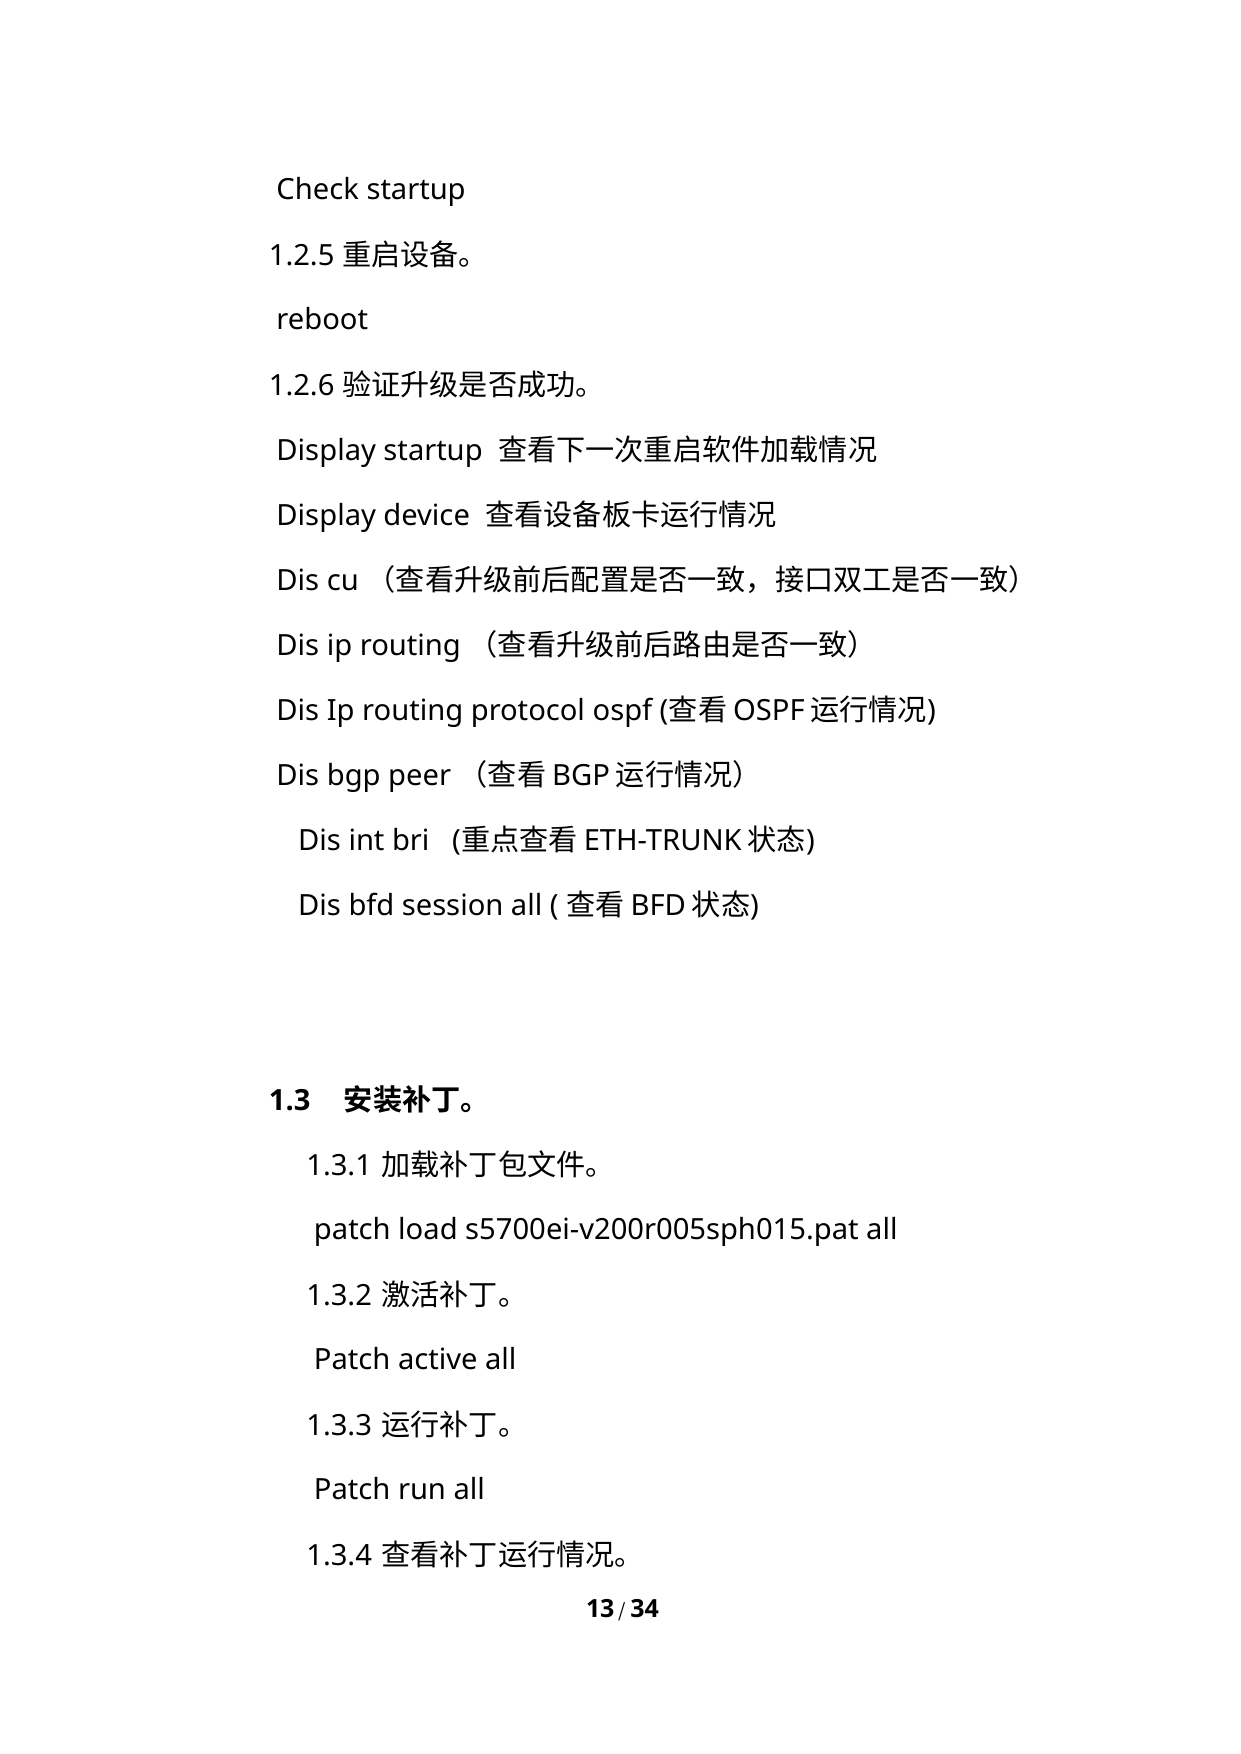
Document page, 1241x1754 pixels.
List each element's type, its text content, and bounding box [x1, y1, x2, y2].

text 1.2.6 验证升级是否成功。 [269, 351, 1053, 416]
list 查看补丁运行情况。 [306, 1521, 1053, 1586]
text Dis ip routing （查看升级前后路由是否一致） [269, 611, 1053, 676]
list 安装补丁。 [269, 1066, 1053, 1131]
text Patch run all [306, 1456, 1053, 1521]
text Dis Ip routing protocol ospf (查看OSPF运行情况) [269, 676, 1053, 741]
text 1.2.5 重启设备。 [269, 221, 1053, 286]
text patch load s5700ei-v200r005sph015.pat all [306, 1196, 1053, 1261]
text reboot [269, 286, 1053, 351]
text Display device 查看设备板卡运行情况 [269, 481, 1053, 546]
text Dis cu （查看升级前后配置是否一致，接口双工是否一致） [269, 546, 1053, 611]
text Patch active all [306, 1326, 1053, 1391]
text Dis bgp peer （查看BGP运行情况） [269, 741, 1053, 806]
list 加载补丁包文件。 [306, 1131, 1053, 1196]
text Check startup [269, 156, 1053, 221]
text Dis int bri (重点查看ETH-TRUNK状态) [269, 806, 1053, 871]
list 运行补丁。 [306, 1391, 1053, 1456]
text Display startup 查看下一次重启软件加载情况 [269, 416, 1053, 481]
text Dis bfd session all ( 查看BFD状态) [269, 871, 1053, 936]
list 激活补丁。 [306, 1261, 1053, 1326]
